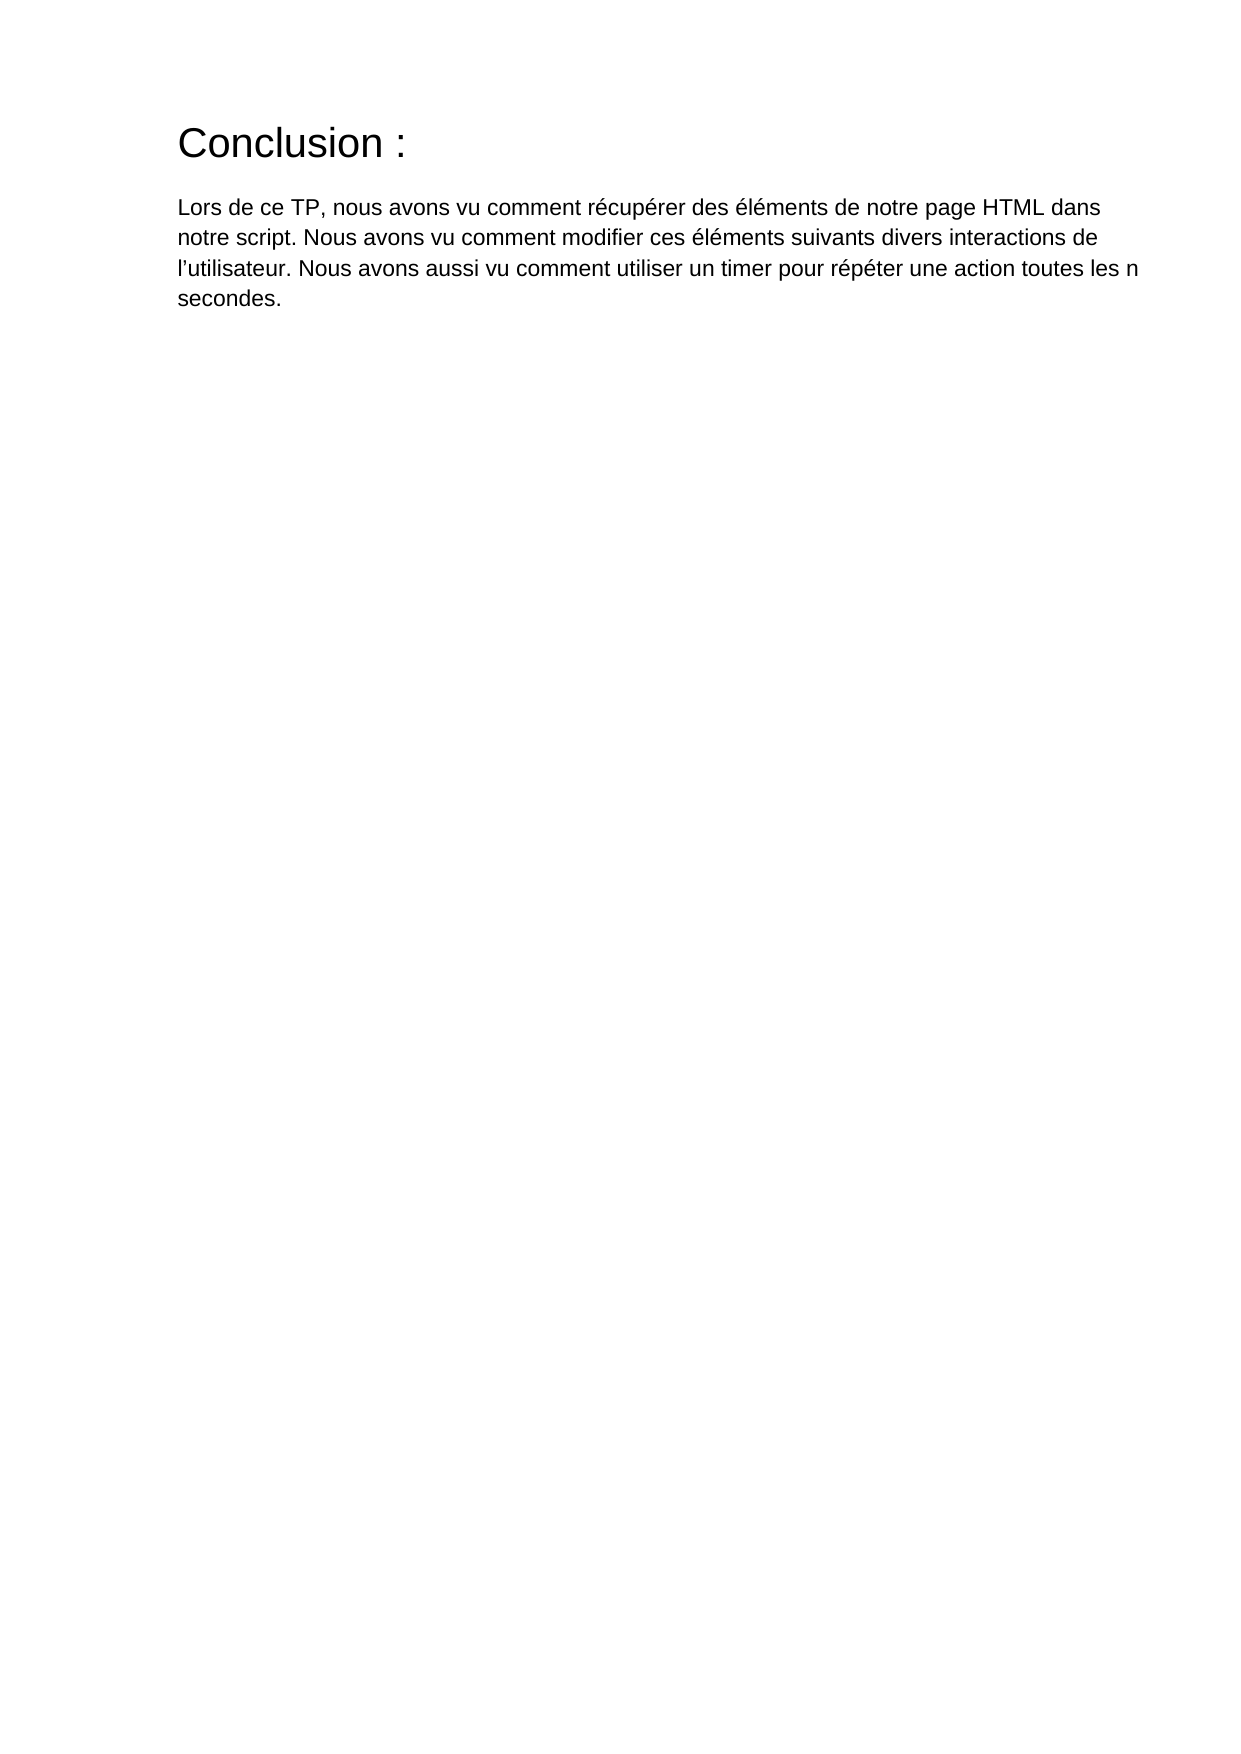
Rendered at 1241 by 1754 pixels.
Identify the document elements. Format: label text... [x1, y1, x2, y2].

text Lors de ce TP, nous avons vu comment récupérer des éléments de notre page HTML dans notre script. Nous avons vu comment modifier ces éléments suivants divers interactions de l’utilisateur. Nous avons aussi vu comment utiliser un timer pour répéter une action toutes les n secondes. [177, 194, 1152, 311]
subtitle Conclusion : [177, 118, 1152, 166]
